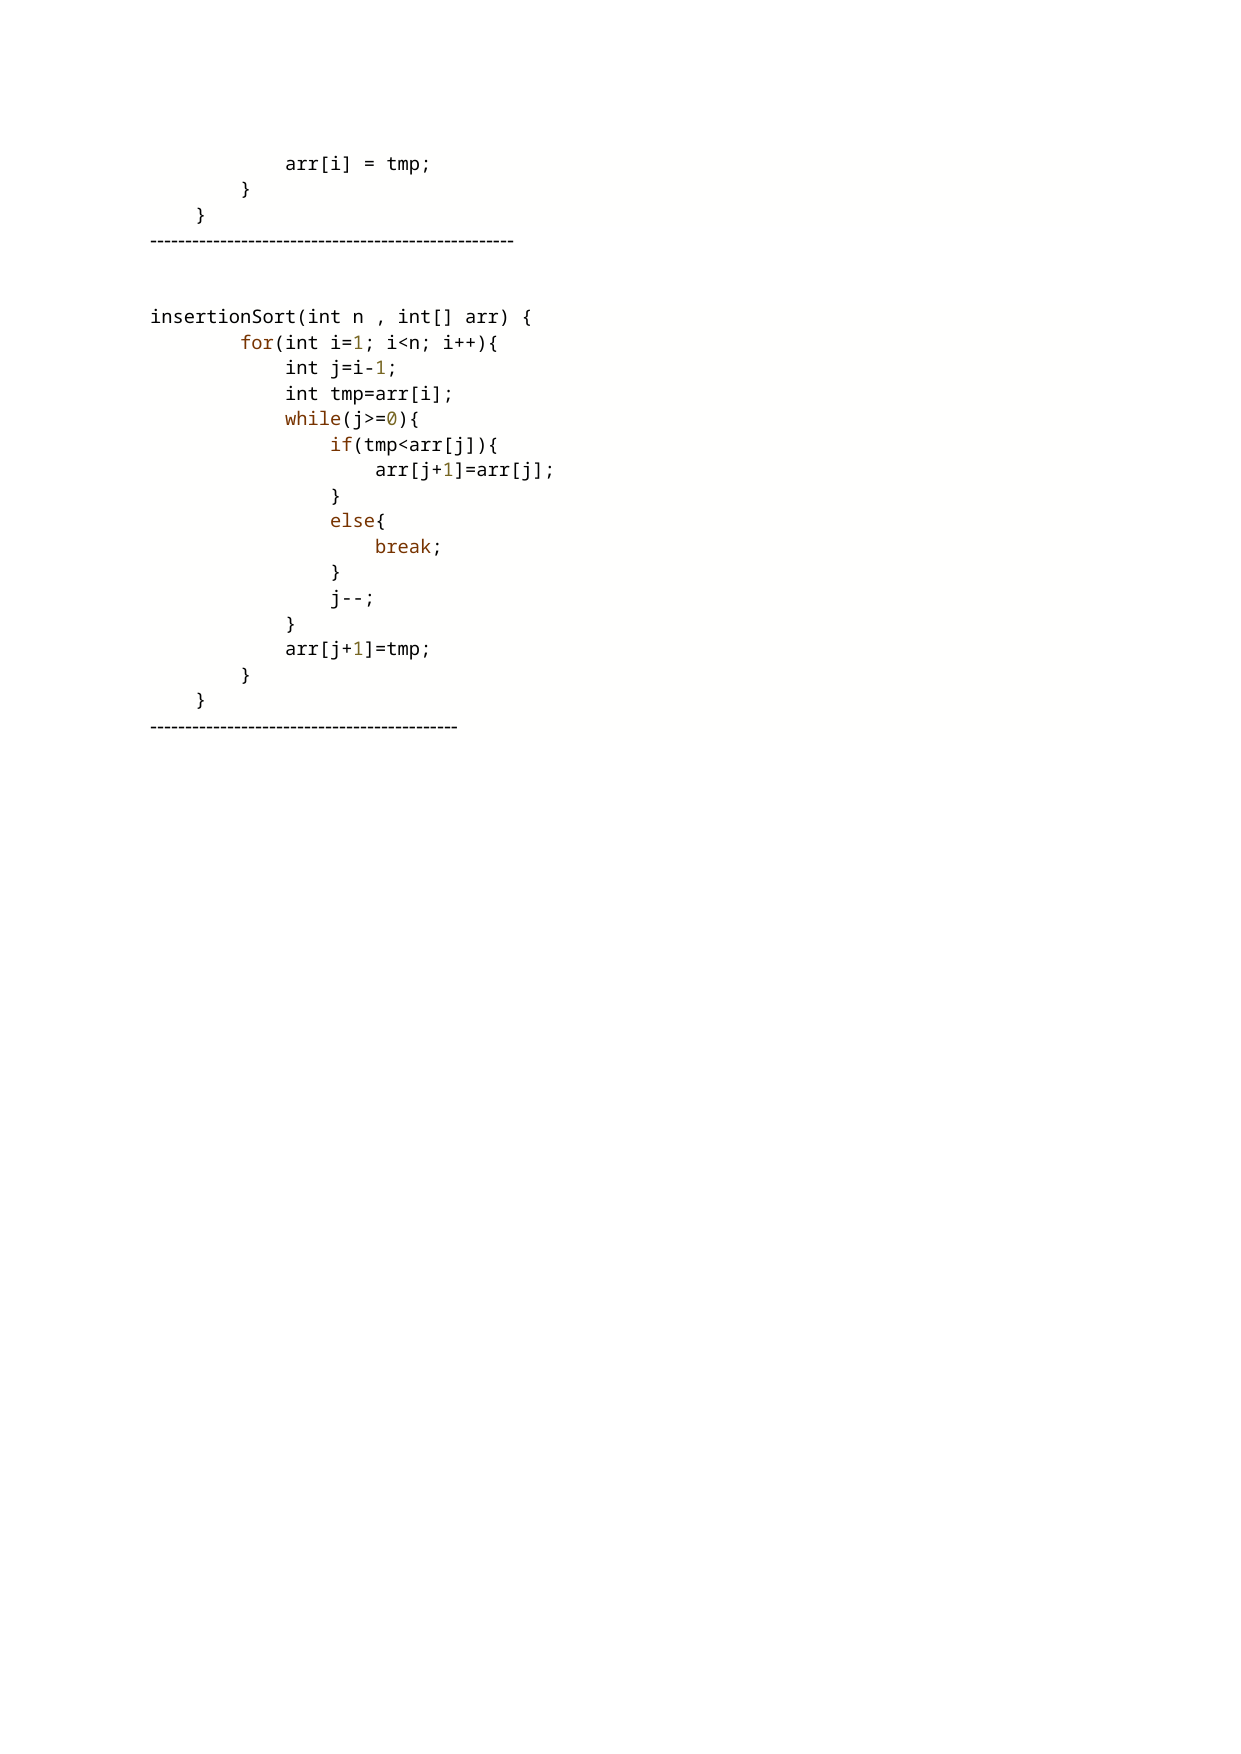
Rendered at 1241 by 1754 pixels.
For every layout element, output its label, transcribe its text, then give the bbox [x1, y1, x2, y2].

text int tmp=arr[i]; [150, 380, 1090, 406]
text } [150, 559, 1090, 584]
text -------------------------------------------- [150, 712, 1090, 740]
text } [150, 610, 1090, 635]
text j--; [150, 584, 1090, 610]
text ---------------------------------------------------- [150, 227, 1090, 285]
text else{ [150, 508, 1090, 533]
text while(j>=0){ [150, 406, 1090, 431]
text } [150, 686, 1090, 712]
text insertionSort(int n , int[] arr) { [150, 304, 1090, 329]
text arr[j+1]=tmp; [150, 635, 1090, 661]
text int j=i-1; [150, 355, 1090, 380]
text } [150, 176, 1090, 201]
text } [150, 482, 1090, 508]
text if(tmp<arr[j]){ [150, 431, 1090, 457]
text break; [150, 533, 1090, 559]
text } [150, 201, 1090, 227]
text arr[j+1]=arr[j]; [150, 457, 1090, 482]
text } [150, 661, 1090, 686]
text for(int i=1; i<n; i++){ [150, 329, 1090, 355]
text arr[i] = tmp; [150, 150, 1090, 176]
